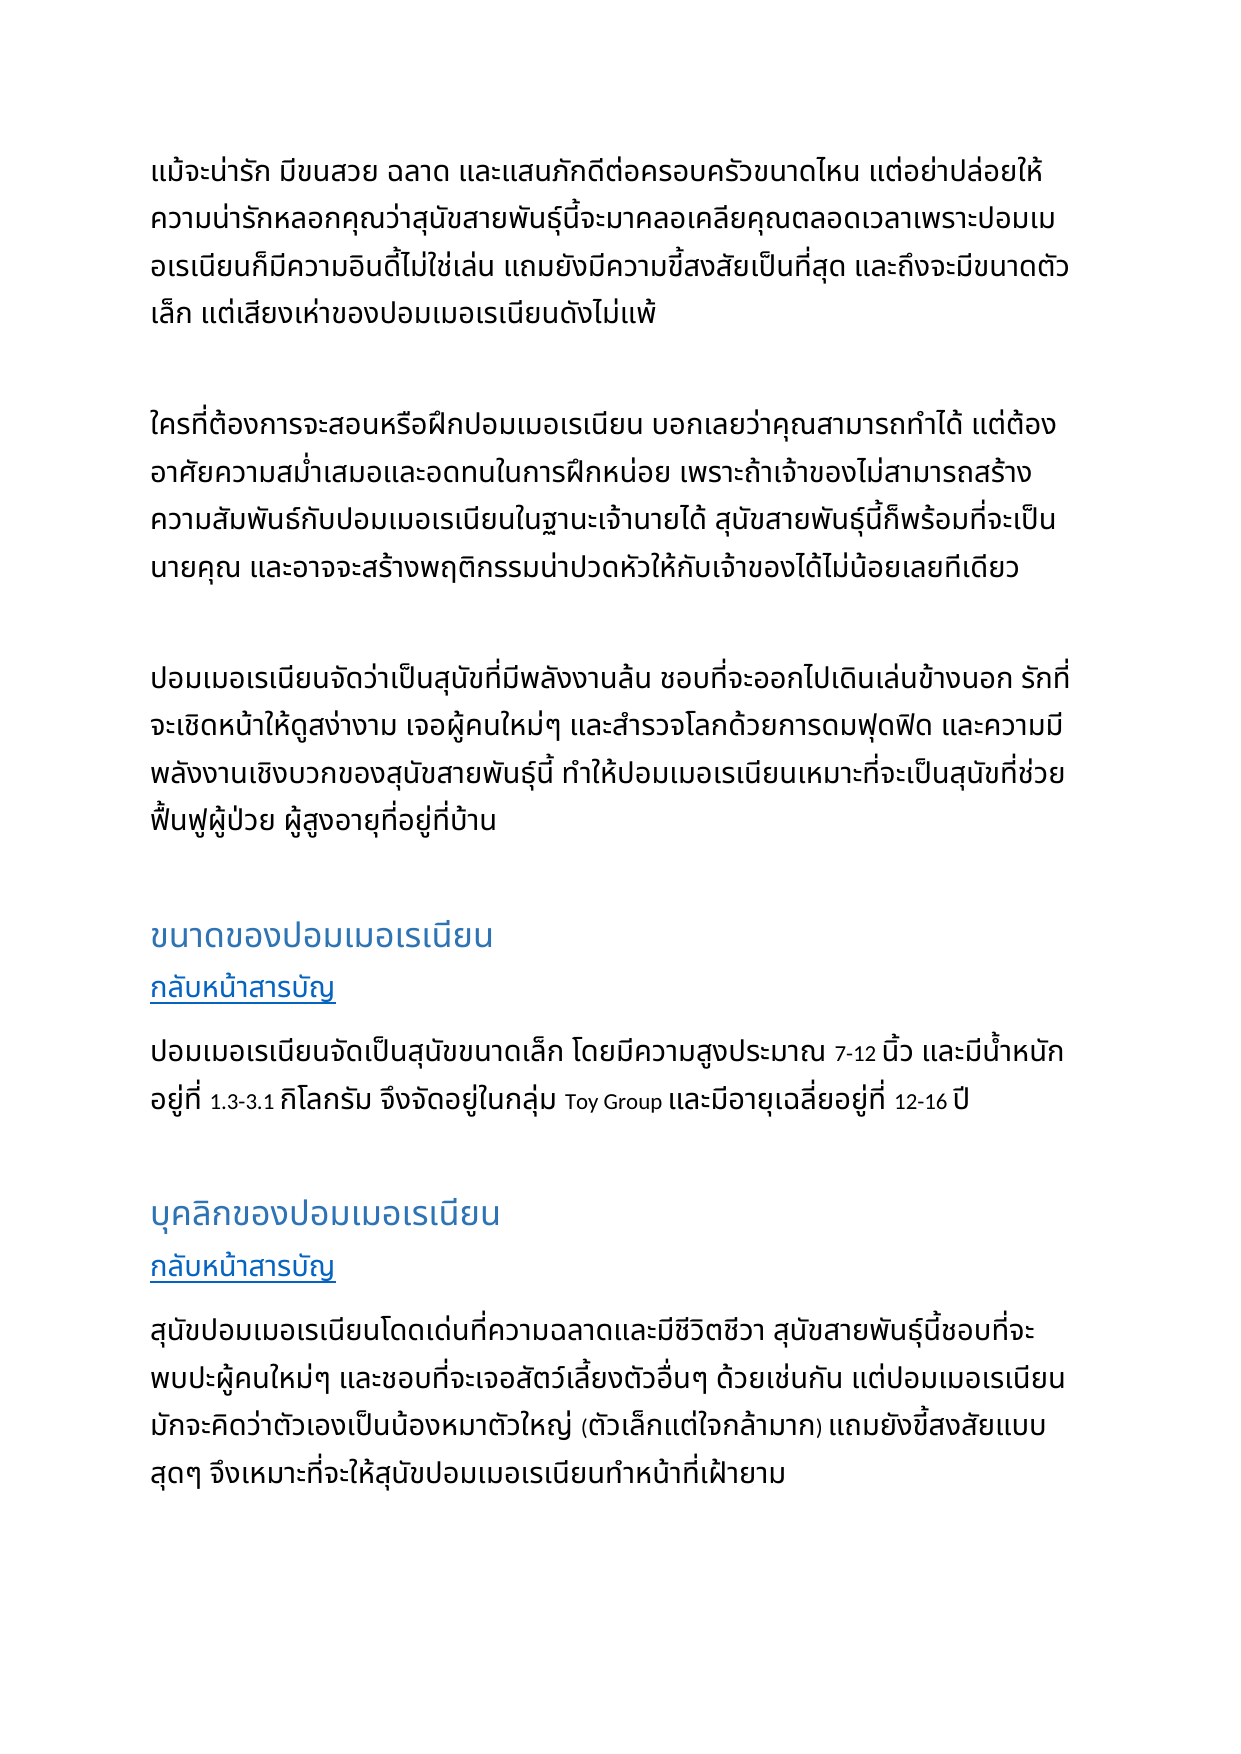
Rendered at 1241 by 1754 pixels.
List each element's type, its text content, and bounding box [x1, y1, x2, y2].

text กลับหน้าสารบัญ [150, 967, 1090, 1011]
subtitle ขนาดของปอมเมอเรเนียน [150, 911, 1090, 963]
text สุนัขปอมเมอเรเนียนโดดเด่นที่ความฉลาดและมีชีวิตชีวา สุนัขสายพันธุ์นี้ชอบที่จะพบปะผู้คนใหม่ๆ และชอบที่จะเจอสัตว์เลี้ยงตัวอื่นๆ ด้วยเช่นกัน แต่ปอมเมอเรเนียนมักจะคิดว่าตัวเองเป็นน้องหมาตัวใหญ่ (ตัวเล็กแต่ใจกล้ามาก) แถมยังขี้สงสัยแบบสุดๆ จึงเหมาะที่จะให้สุนัขปอมเมอเรเนียนทำหน้าที่เฝ้ายาม [150, 1309, 1090, 1496]
text ปอมเมอเรเนียนจัดเป็นสุนัขขนาดเล็ก โดยมีความสูงประมาณ 7-12 นิ้ว และมีน้ำหนักอยู่ที่ 1.3-3.1 กิโลกรัม จึงจัดอยู่ในกลุ่ม Toy Group และมีอายุเฉลี่ยอยู่ที่ 12-16 ปี [150, 1031, 1090, 1122]
text ปอมเมอเรเนียนจัดว่าเป็นสุนัขที่มีพลังงานล้น ชอบที่จะออกไปเดินเล่นข้างนอก รักที่จะเชิดหน้าให้ดูสง่างาม เจอผู้คนใหม่ๆ และสำรวจโลกด้วยการดมฟุดฟิด และความมีพลังงานเชิงบวกของสุนัขสายพันธุ์นี้ ทำให้ปอมเมอเรเนียนเหมาะที่จะเป็นสุนัขที่ช่วยฟื้นฟูผู้ป่วย ผู้สูงอายุที่อยู่ที่บ้าน [150, 657, 1090, 844]
subtitle บุคลิกของปอมเมอเรเนียน [150, 1189, 1090, 1241]
text แม้จะน่ารัก มีขนสวย ฉลาด และแสนภักดีต่อครอบครัวขนาดไหน แต่อย่าปล่อยให้ความน่ารักหลอกคุณว่าสุนัขสายพันธุ์นี้จะมาคลอเคลียคุณตลอดเวลาเพราะปอมเมอเรเนียนก็มีความอินดี้ไม่ใช่เล่น แถมยังมีความขี้สงสัยเป็นที่สุด และถึงจะมีขนาดตัวเล็ก แต่เสียงเห่าของปอมเมอเรเนียนดังไม่แพ้ [150, 150, 1090, 337]
text กลับหน้าสารบัญ [150, 1245, 1090, 1289]
text ใครที่ต้องการจะสอนหรือฝึกปอมเมอเรเนียน บอกเลยว่าคุณสามารถทำได้ แต่ต้องอาศัยความสม่ำเสมอและอดทนในการฝึกหน่อย เพราะถ้าเจ้าของไม่สามารถสร้างความสัมพันธ์กับปอมเมอเรเนียนในฐานะเจ้านายได้ สุนัขสายพันธุ์นี้ก็พร้อมที่จะเป็นนายคุณ และอาจจะสร้างพฤติกรรมน่าปวดหัวให้กับเจ้าของได้ไม่น้อยเลยทีเดียว [150, 403, 1090, 590]
